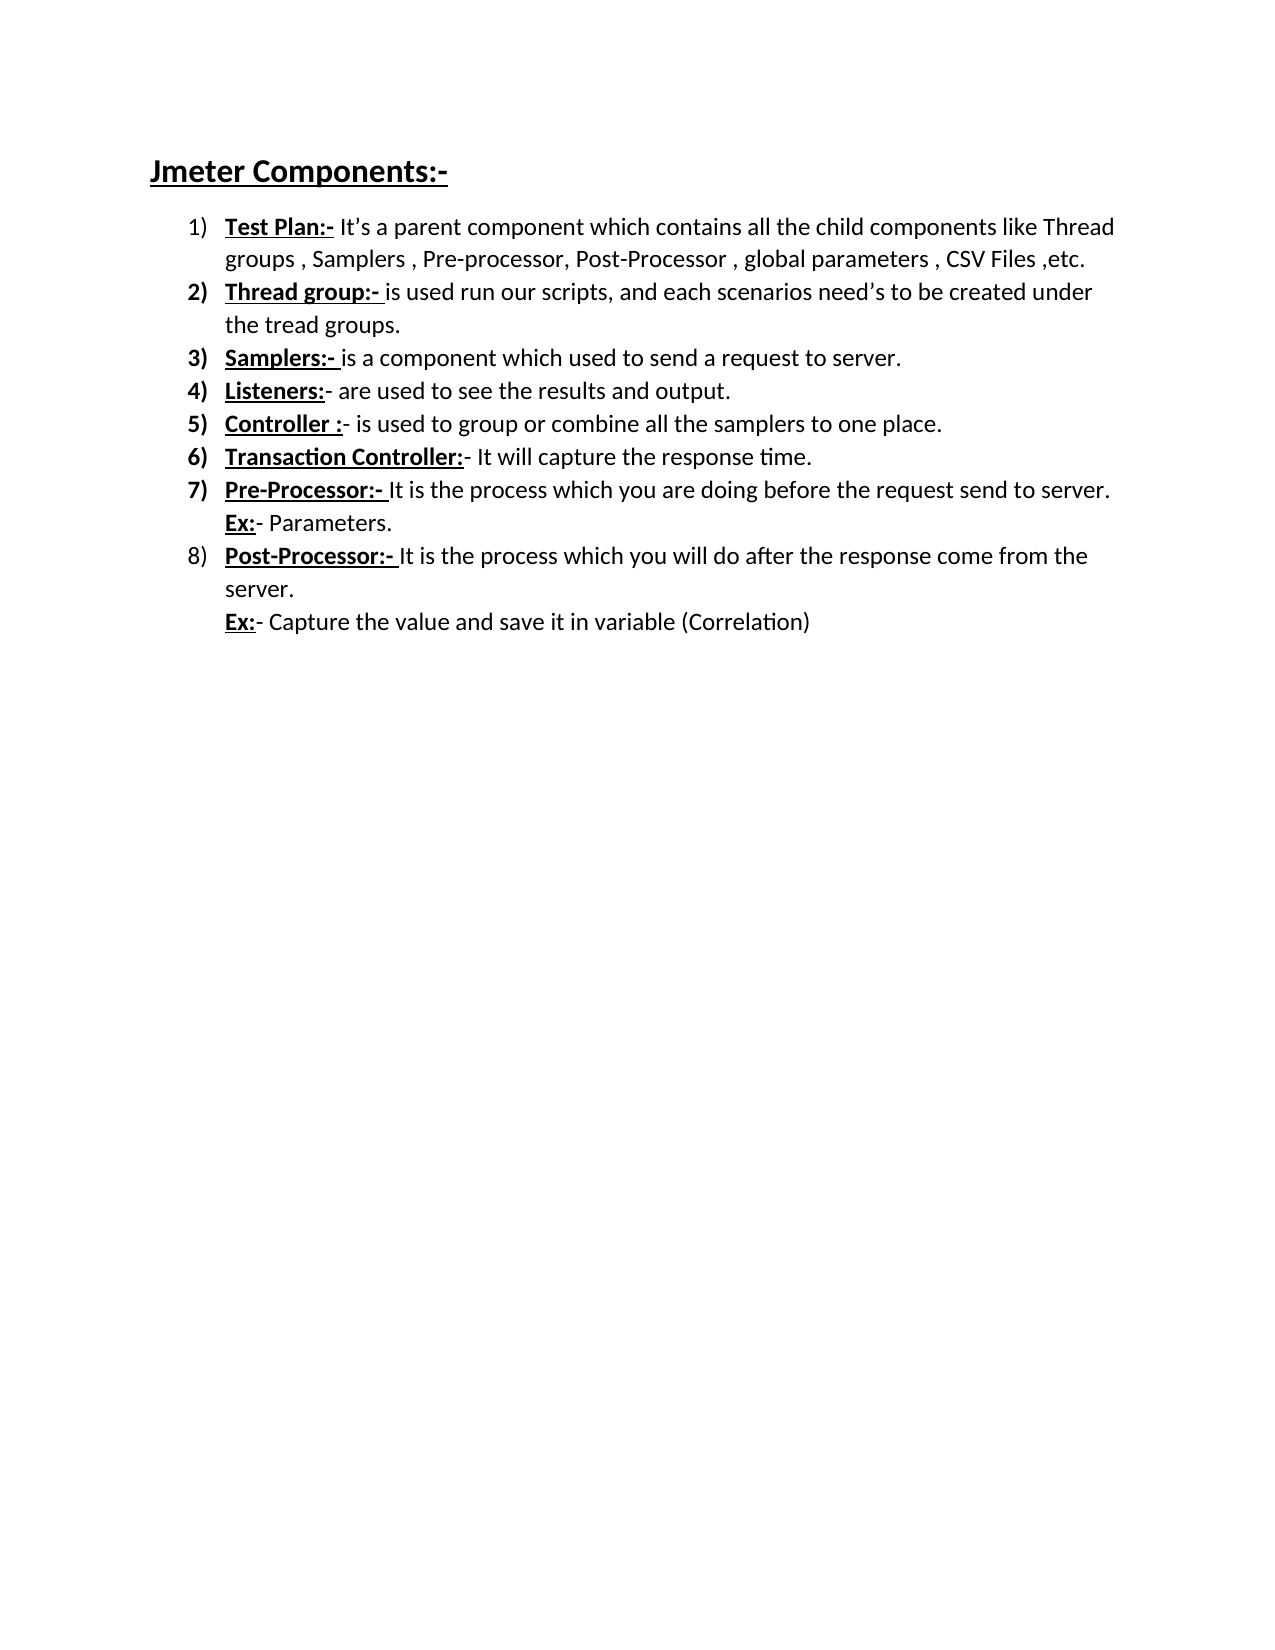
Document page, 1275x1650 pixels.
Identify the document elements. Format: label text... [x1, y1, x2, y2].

list Ex:- Parameters. [225, 507, 1125, 537]
list Samplers:- is a component which used to send a request to server. [187, 342, 1125, 373]
text Jmeter Components:- [150, 150, 1125, 191]
list Thread group:- is used run our scripts, and each scenarios need’s to be created under the tread groups. [187, 276, 1125, 340]
list Controller :- is used to group or combine all the samplers to one place. [187, 408, 1125, 439]
list Ex:- Capture the value and save it in variable (Correlation) [225, 606, 1125, 636]
list Pre-Processor:- It is the process which you are doing before the request send to server. [187, 474, 1125, 504]
list Listeners:- are used to see the results and output. [187, 375, 1125, 406]
list Post-Processor:- It is the process which you will do after the response come from the server. [187, 540, 1125, 603]
list Test Plan:- It’s a parent component which contains all the child components like Thread groups , Samplers , Pre-processor, Post-Processor , global parameters , CSV Files ,etc. [187, 211, 1125, 274]
list Transaction Controller:- It will capture the response time. [187, 441, 1125, 472]
